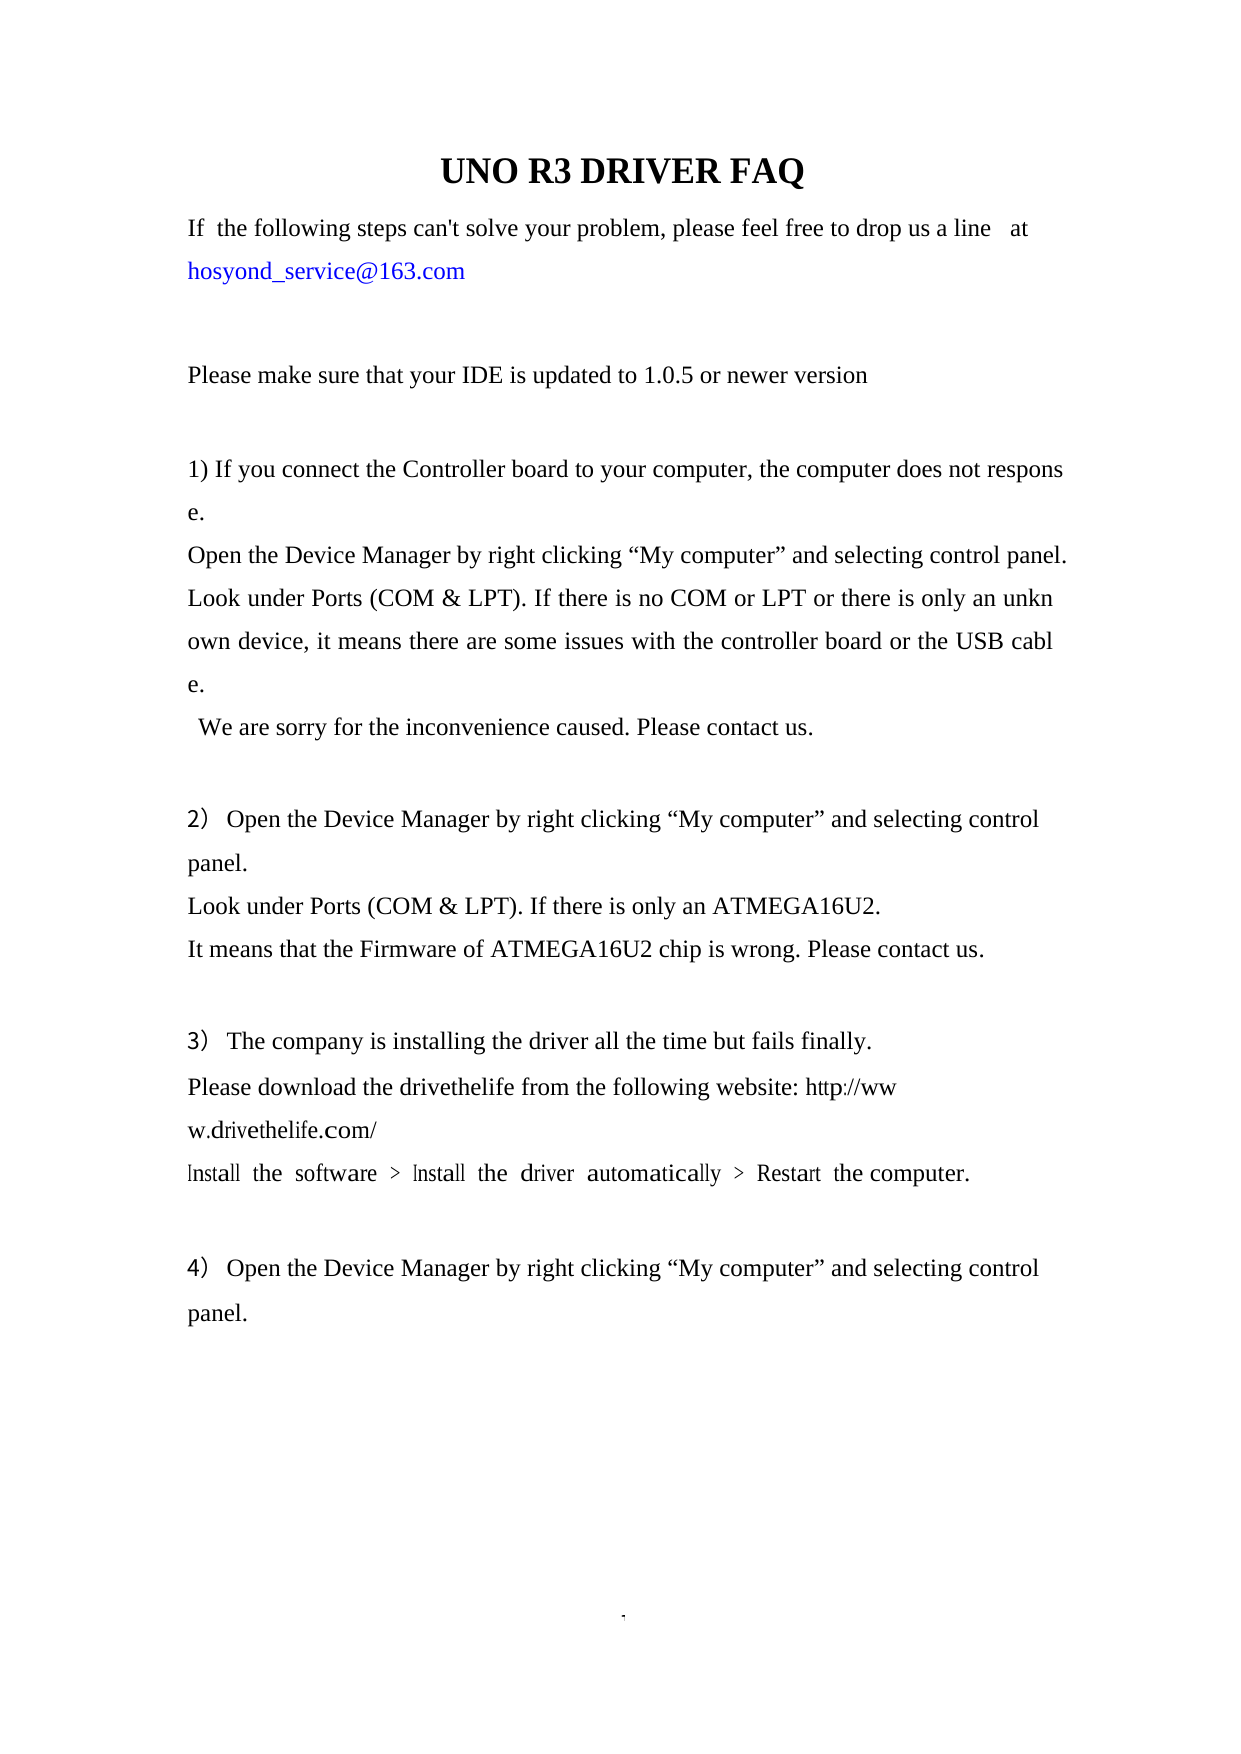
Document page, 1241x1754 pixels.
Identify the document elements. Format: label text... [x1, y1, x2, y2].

text Please make sure that your IDE is updated to 1.0.5 or newer version [187, 360, 1067, 389]
list Open the Device Manager by right clicking “My computer” and selecting control panel. [187, 1250, 1052, 1327]
list The company is installing the driver all the time but fails finally. [187, 1022, 1067, 1056]
text hosyond_service@163.com [187, 256, 674, 284]
list Open the Device Manager by right clicking “My computer” and selecting control panel. [187, 801, 1053, 877]
text Open the Device Manager by right clicking “My computer” and selecting control panel. [187, 540, 1067, 569]
text Install the software > Install the driver automatically > Restart the computer. [187, 1158, 1067, 1187]
text UNO R3 DRIVER FAQ [440, 148, 1067, 191]
text We are sorry for the inconvenience caused. Please contact us. [173, 712, 1067, 741]
text Look under Ports (COM & LPT). If there is only an ATMEGA16U2. [187, 891, 1067, 920]
text Please download the drivethelife from the following website: http://www.drivethelife.com/ [187, 1072, 918, 1144]
text 1) If you connect the Controller board to your computer, the computer does not response. [187, 454, 1067, 526]
text If the following steps can't solve your problem, please feel free to drop us a line at [187, 213, 1067, 241]
text It means that the Firmware of ATMEGA16U2 chip is wrong. Please contact us. [187, 934, 1067, 963]
text Look under Ports (COM & LPT). If there is no COM or LPT or there is only an unknown device, it means there are some issues with the controller board or the USB cable. [187, 583, 1053, 698]
